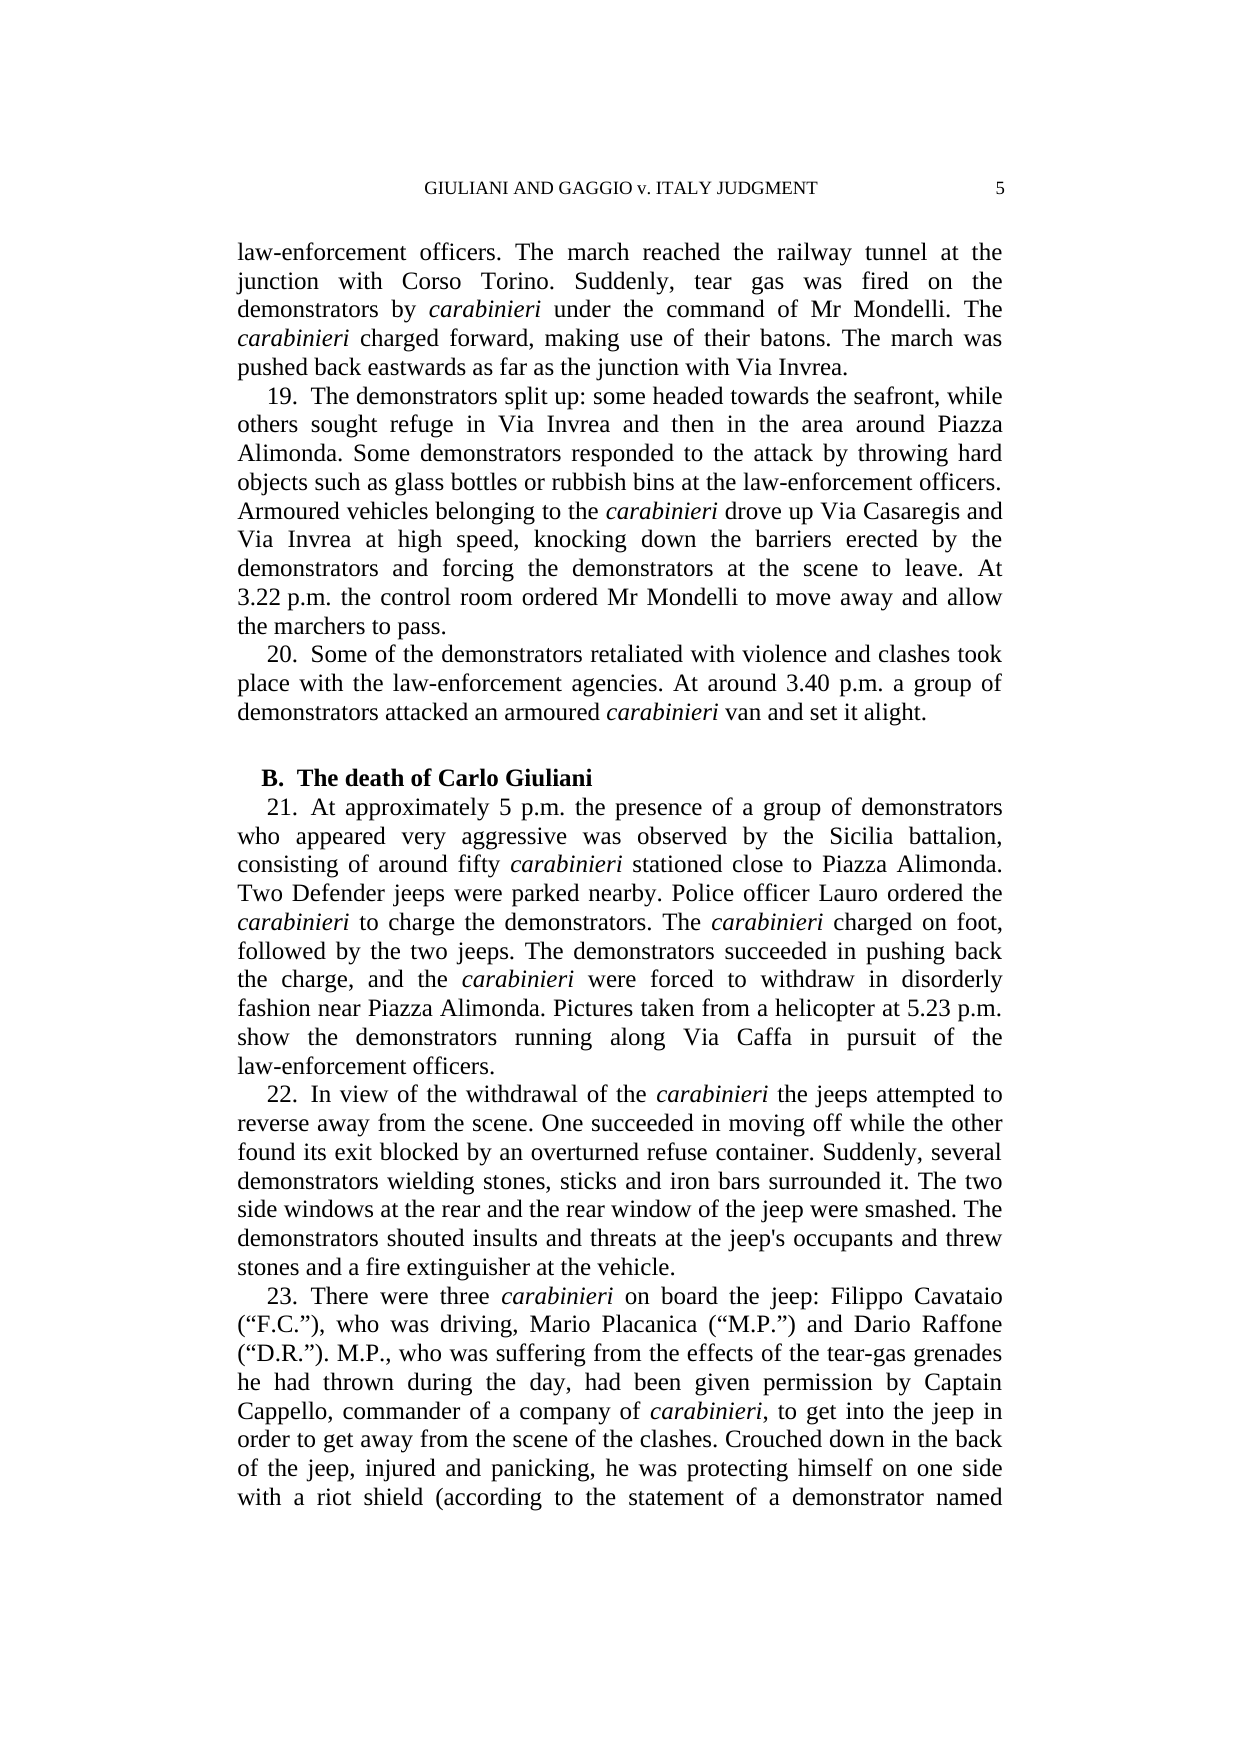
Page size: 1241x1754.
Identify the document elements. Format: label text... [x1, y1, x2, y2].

text 20. Some of the demonstrators retaliated with violence and clashes took place with the law-enforcement agencies. At around 3.40 p.m. a group of demonstrators attacked an armoured carabinieri van and set it alight. [237, 639, 1003, 726]
text 22. In view of the withdrawal of the carabinieri the jeeps attempted to reverse away from the scene. One succeeded in moving off while the other found its exit blocked by an overturned refuse container. Suddenly several demonstrators wielding stones sticks and iron bars surrounded it. The two side windows at the rear and the rear window of the jeep were smashed. The demonstrators shouted insults and threats at the jeep's occupants and threw stones and a fire extinguisher at the vehicle. [237, 1079, 1003, 1281]
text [237, 237, 1003, 381]
text 19. The demonstrators split up: some headed towards the seafront while others sought refuge in Via Invrea and then in the area around Piazza Alimonda. Some demonstrators responded to the attack by throwing hard objects such as glass bottles or rubbish bins at the law-enforcement officers. Armoured vehicles belonging to the carabinieri drove up Via Casaregis and Via Invrea at high speed knocking down the barriers erected by the demonstrators and forcing the demonstrators at the scene to leave. At 3.22 p.m. the control room ordered Mr Mondelli to move away and allow the marchers to pass. [237, 381, 1003, 639]
text B. The death of Carlo Giuliani [261, 763, 1003, 792]
text 21. At approximately 5 p.m. the presence of a group of demonstrators who appeared very aggressive was observed by the Sicilia battalion consisting of around fifty carabinieri stationed close to Piazza Alimonda. Two Defender jeeps were parked nearby. Police officer Lauro ordered the carabinieri to charge the demonstrators. The carabinieri charged on foot followed by the two jeeps. The demonstrators succeeded in pushing back the charge and the carabinieri were forced to withdraw in disorderly fashion near Piazza Alimonda. Pictures taken from a helicopter at 5.23 p.m. show the demonstrators running along Via Caffa in pursuit of the law-enforcement officers. [237, 792, 1003, 1079]
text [237, 1281, 1003, 1511]
